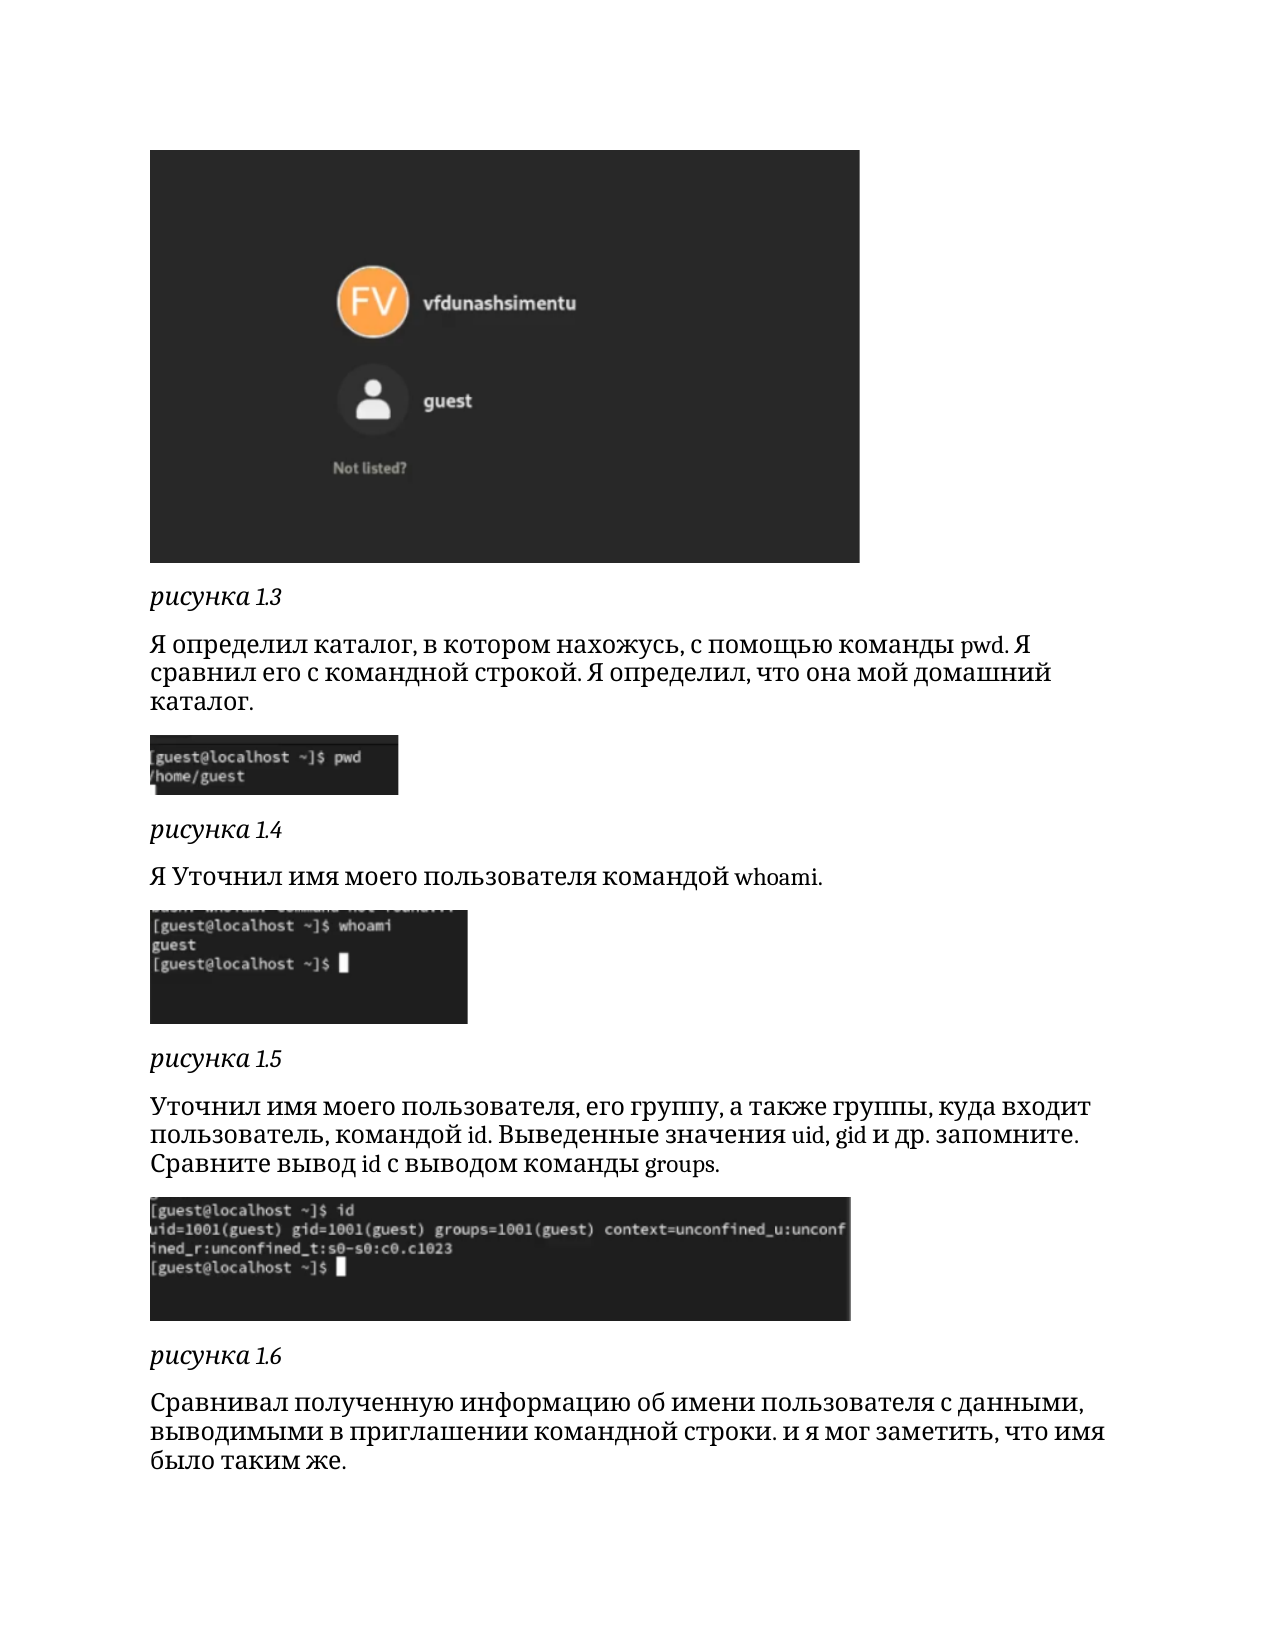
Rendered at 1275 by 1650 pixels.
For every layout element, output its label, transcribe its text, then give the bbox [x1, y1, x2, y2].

text рисунка 1.3 [150, 583, 1125, 612]
text Уточнил имя моего пользователя, его группу, а также группы, куда входит пользователь, командой id. Выведенные значения uid, gid и др. запомните. Сравните вывод id с выводом команды groups. [150, 1092, 1125, 1179]
picture [150, 1197, 851, 1321]
picture [150, 150, 860, 563]
text рисунка 1.6 [150, 1342, 1125, 1371]
picture [150, 910, 468, 1024]
text Я определил каталог, в котором нахожусь, с помощью команды pwd. Я сравнил его с командной строкой. Я определил, что она мой домашний каталог. [150, 631, 1125, 717]
picture [150, 735, 399, 795]
text рисунка 1.4 [150, 816, 1125, 844]
text рисунка 1.5 [150, 1045, 1125, 1074]
text Я Уточнил имя моего пользователя командой whoami. [150, 863, 1125, 892]
text Сравнивал полученную информацию об имени пользователя с данными, выводимыми в приглашении командной строки. и я мог заметить, что имя было таким же. [150, 1389, 1125, 1476]
